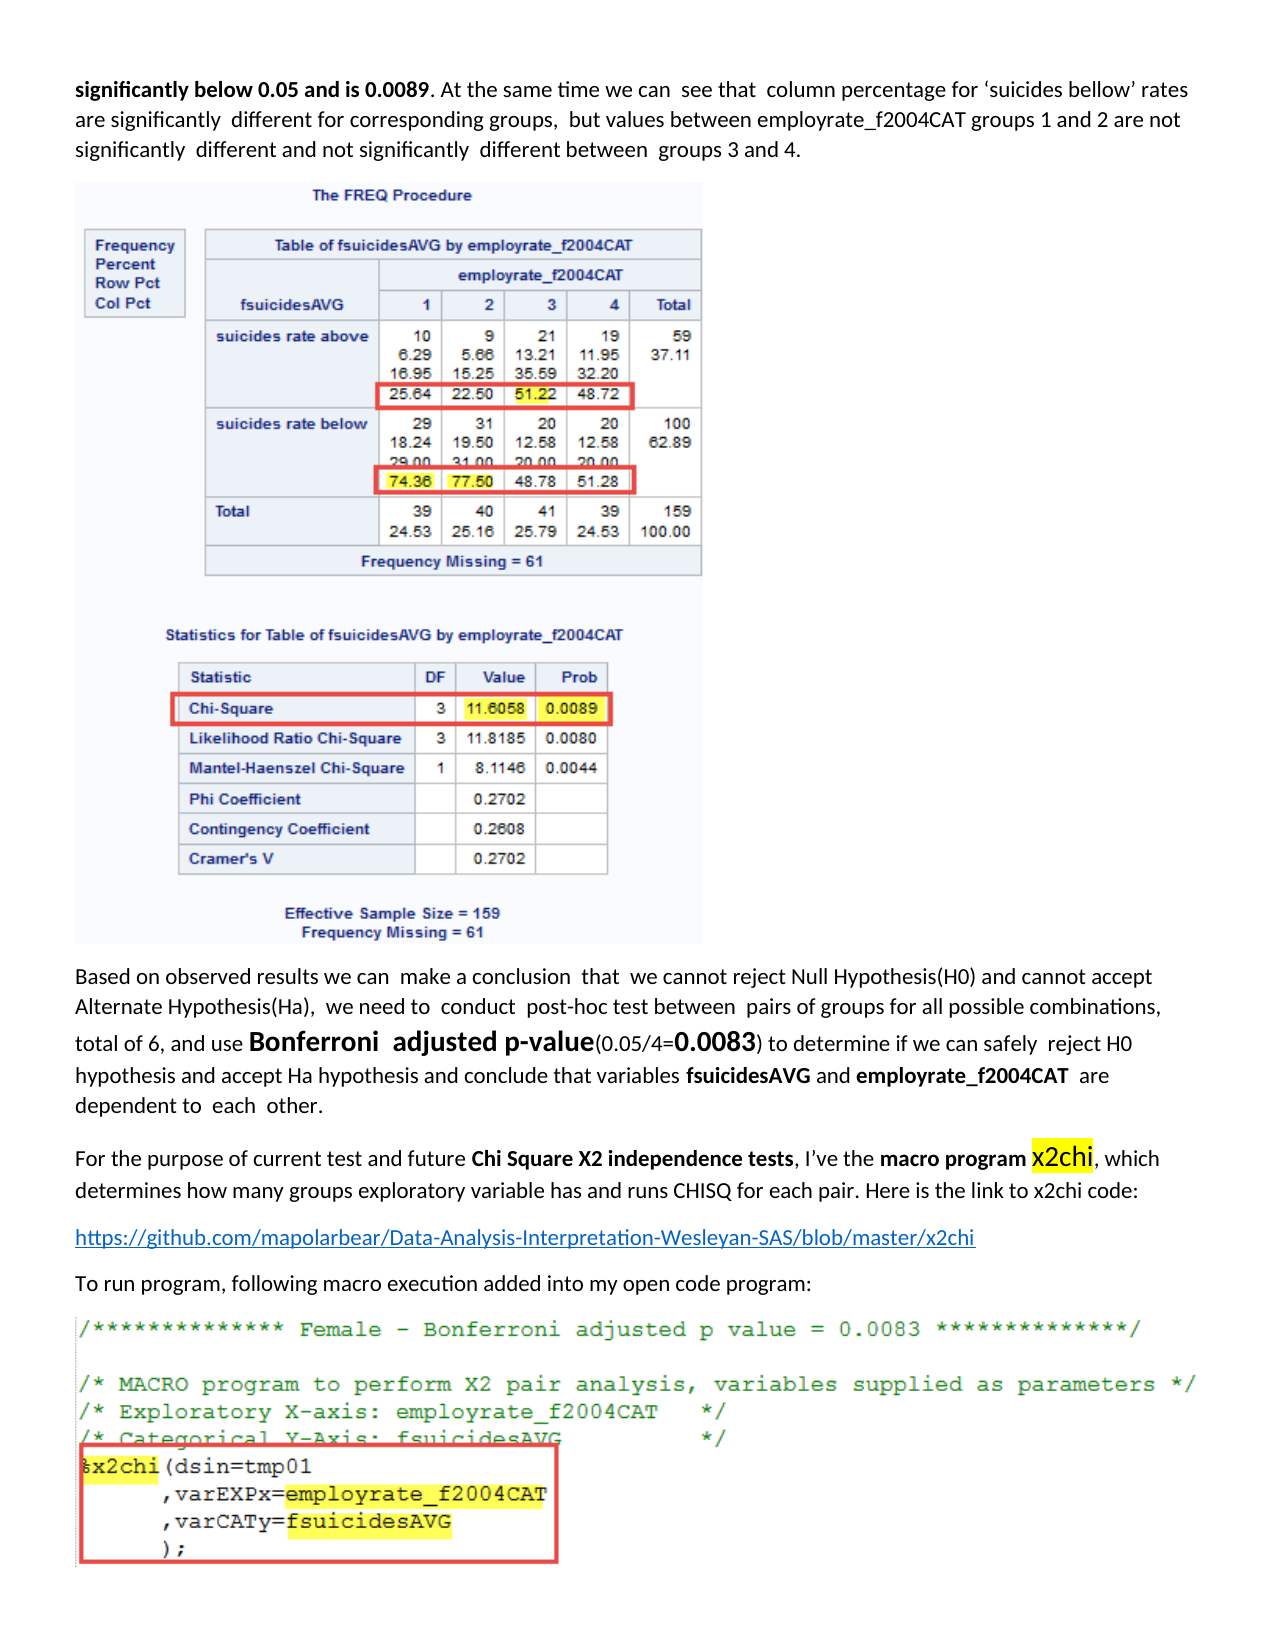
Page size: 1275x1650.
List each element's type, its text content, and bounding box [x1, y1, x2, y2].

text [75, 75, 1200, 163]
text Based on observed results we can make a conclusion that we cannot reject Null Hypothesis(H0) and cannot accept Alternate Hypothesis(Ha), we need to conduct post-hoc test between pairs of groups for all possible combinations, total of 6, and use Bonferroni adjusted p-value(0.05/4=0.0083) to determine if we can safely reject H0 hypothesis and accept Ha hypothesis and conclude that variables fsuicidesAVG and employrate_f2004CAT are dependent to each other. [75, 962, 1200, 1119]
picture [75, 182, 703, 944]
text To run program, following macro execution added into my open code program: [75, 1269, 1200, 1297]
text https://github.com/mapolarbear/Data-Analysis-Interpretation-Wesleyan-SAS/blob/master/x2chi [75, 1223, 1200, 1251]
text For the purpose of current test and future Chi Square X2 independence tests, I’ve the macro program x2chi, which determines how many groups exploratory variable has and runs CHISQ for each pair. Here is the link to x2chi code: [75, 1138, 1200, 1204]
picture [75, 1316, 1200, 1567]
